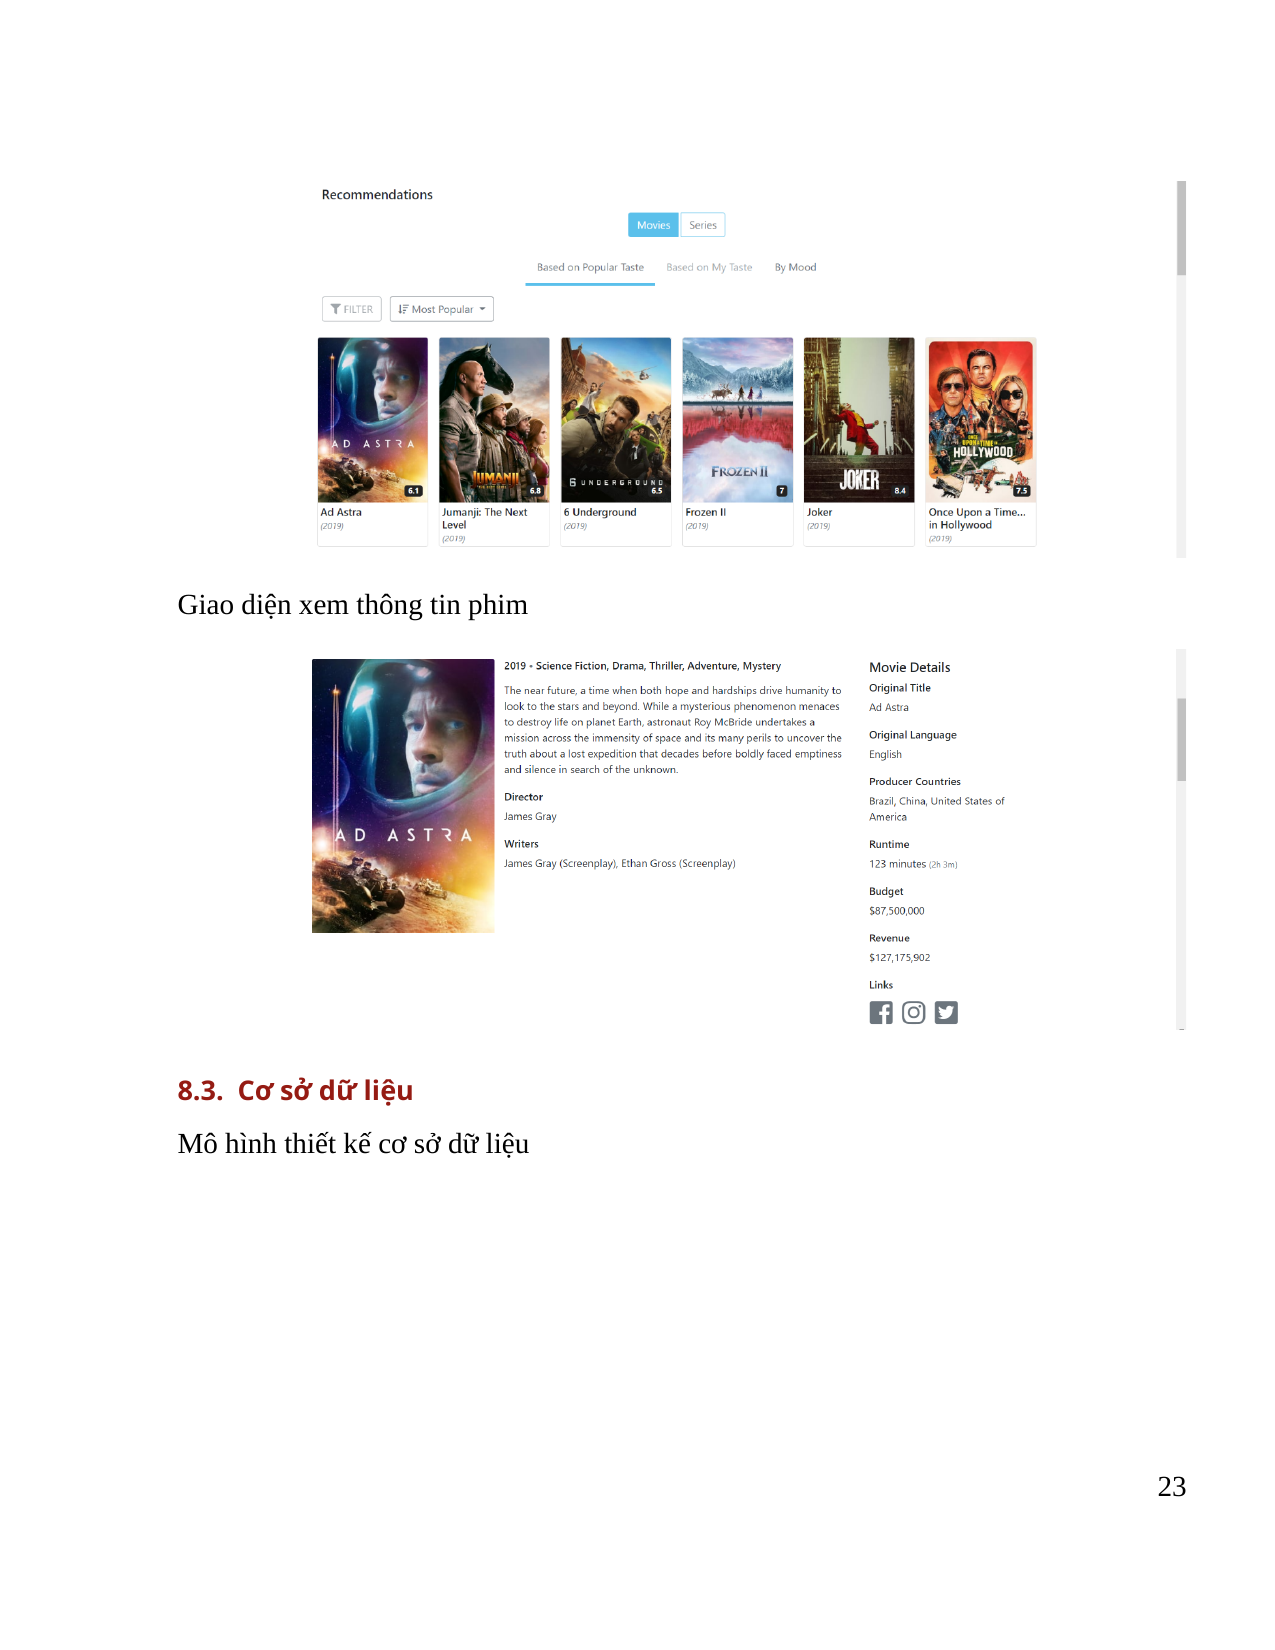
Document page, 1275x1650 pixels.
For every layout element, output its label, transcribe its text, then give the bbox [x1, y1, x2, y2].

picture [177, 649, 1187, 1030]
subtitle Cơ sở dữ liệu [177, 1071, 1186, 1108]
text Mô hình thiết kế cơ sở dữ liệu [177, 1126, 1186, 1160]
picture [177, 181, 1187, 558]
text Giao diện xem thông tin phim [177, 587, 1186, 620]
